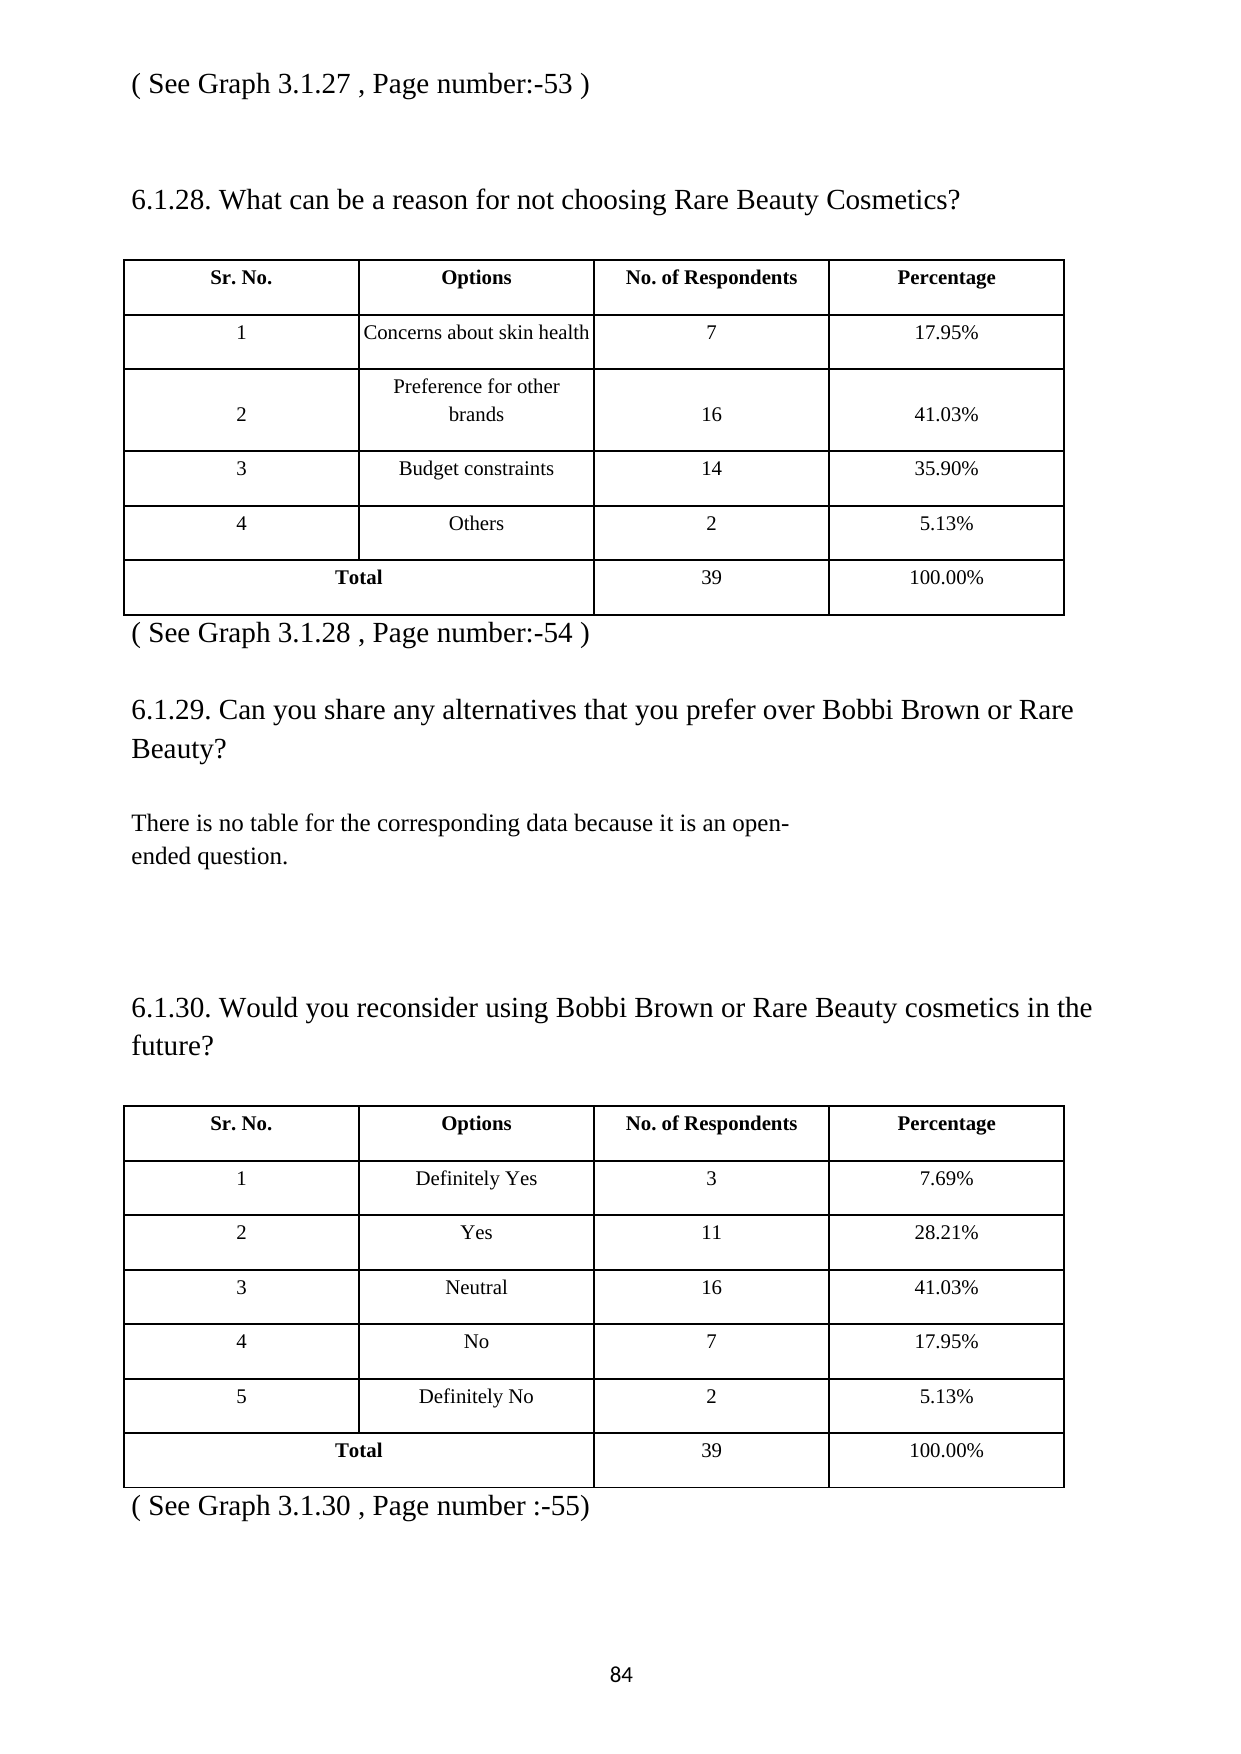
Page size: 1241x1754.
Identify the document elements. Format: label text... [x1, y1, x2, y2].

table_cell 7.69% [830, 1162, 1063, 1214]
table_cell 100.00% [830, 1434, 1063, 1487]
table_cell 3 [125, 452, 358, 505]
table_cell 41.03% [830, 1271, 1063, 1323]
table_cell 2 [595, 507, 828, 559]
table_header Sr. No. [125, 1107, 358, 1160]
table_cell Definitely No [360, 1380, 593, 1432]
text ( See Graph 3.1.27 , Page number:-53 ) [131, 67, 1111, 100]
text There is no table for the corresponding data because it is an open- [131, 808, 1111, 837]
table_header Percentage [830, 1107, 1063, 1160]
table_cell 5.13% [830, 507, 1063, 559]
table_cell 1 [125, 1162, 358, 1214]
table_header Sr. No. [125, 261, 358, 314]
table_cell 7 [595, 316, 828, 368]
table_cell 2 [595, 1380, 828, 1432]
table_cell 16 [595, 1271, 828, 1323]
table_cell 2 [125, 370, 358, 450]
table_header Options [360, 261, 593, 314]
table_cell 1 [125, 316, 358, 368]
table_header No. of Respondents [595, 1107, 828, 1160]
table_cell 4 [125, 1325, 358, 1378]
text ( See Graph 3.1.30 , Page number :-55) [131, 1488, 1111, 1522]
table_cell Concerns about skin health [360, 316, 593, 368]
table_cell 16 [595, 370, 828, 450]
text ( See Graph 3.1.28 , Page number:-54 ) [131, 615, 1111, 649]
table_cell 28.21% [830, 1216, 1063, 1269]
text 6.1.30. Would you reconsider using Bobbi Brown or Rare Beauty cosmetics in the future? [131, 990, 1111, 1062]
table_cell No [360, 1325, 593, 1378]
table_cell 11 [595, 1216, 828, 1269]
table_cell 17.95% [830, 316, 1063, 368]
table_cell 100.00% [830, 561, 1063, 614]
text 6.1.29. Can you share any alternatives that you prefer over Bobbi Brown or Rare Beauty? [131, 692, 1111, 764]
table_cell Others [360, 507, 593, 559]
table_cell 39 [595, 1434, 828, 1487]
table_cell 17.95% [830, 1325, 1063, 1378]
table_cell Total [125, 561, 593, 614]
table_cell Neutral [360, 1271, 593, 1323]
table_cell 5 [125, 1380, 358, 1432]
table_cell 4 [125, 507, 358, 559]
table_header No. of Respondents [595, 261, 828, 314]
table_cell 41.03% [830, 370, 1063, 450]
table_cell 5.13% [830, 1380, 1063, 1432]
table_cell 3 [595, 1162, 828, 1214]
table_cell Total [125, 1434, 593, 1487]
table_header Percentage [830, 261, 1063, 314]
table_header Options [360, 1107, 593, 1160]
table_cell 39 [595, 561, 828, 614]
table_cell 35.90% [830, 452, 1063, 505]
table_cell 14 [595, 452, 828, 505]
text ended question. [131, 841, 1111, 870]
table_cell Budget constraints [360, 452, 593, 505]
table_cell Preference for other brands [360, 370, 593, 450]
text 6.1.28. What can be a reason for not choosing Rare Beauty Cosmetics? [131, 182, 1111, 216]
table_cell Definitely Yes [360, 1162, 593, 1214]
table_cell 7 [595, 1325, 828, 1378]
table_cell Yes [360, 1216, 593, 1269]
table_cell 3 [125, 1271, 358, 1323]
table_cell 2 [125, 1216, 358, 1269]
